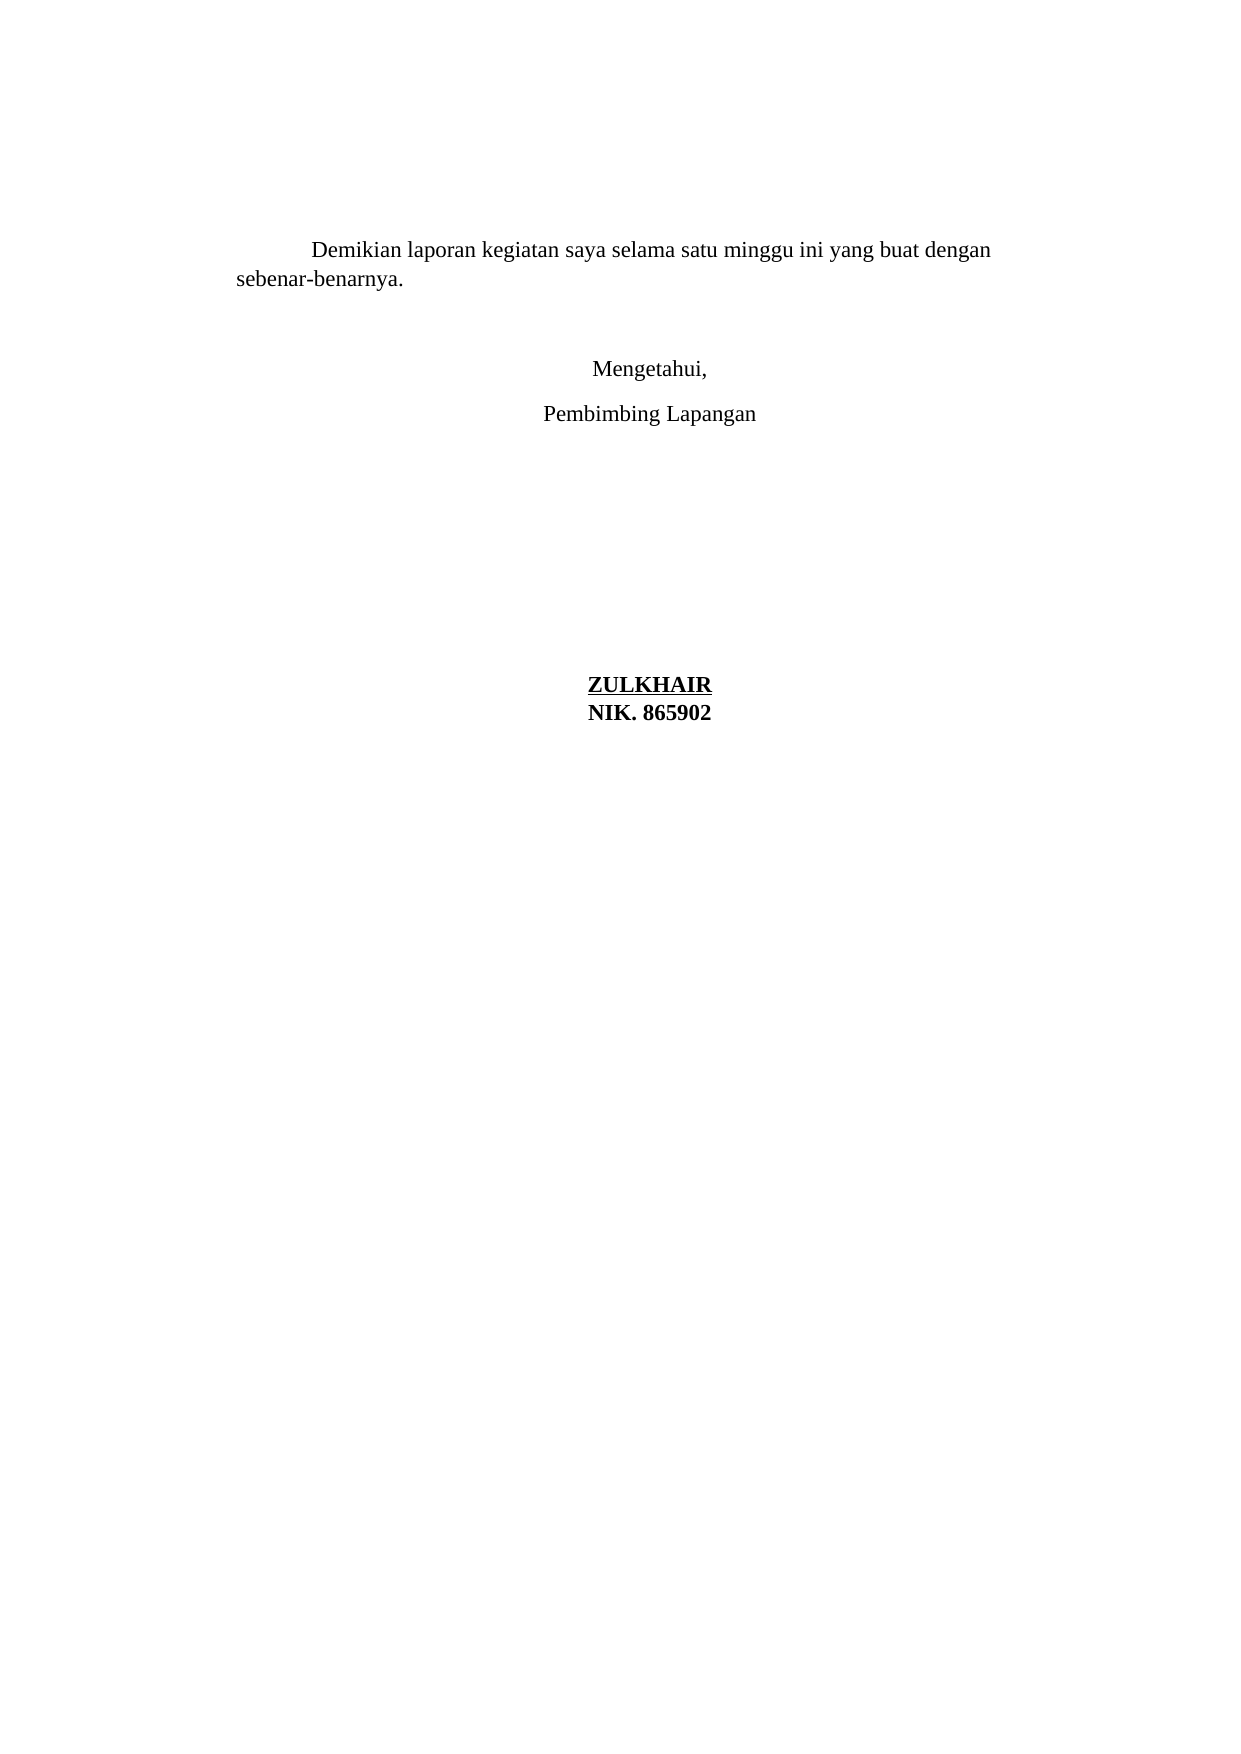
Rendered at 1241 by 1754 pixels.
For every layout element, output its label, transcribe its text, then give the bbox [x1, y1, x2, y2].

text Demikian laporan kegiatan saya selama satu minggu ini yang buat dengan sebenar-benarnya. [236, 236, 1063, 291]
text ZULKHAIR [236, 671, 1063, 697]
text NIK. 865902 [236, 699, 1063, 725]
text Mengetahui, [236, 355, 1063, 381]
text Pembimbing Lapangan [236, 400, 1063, 426]
